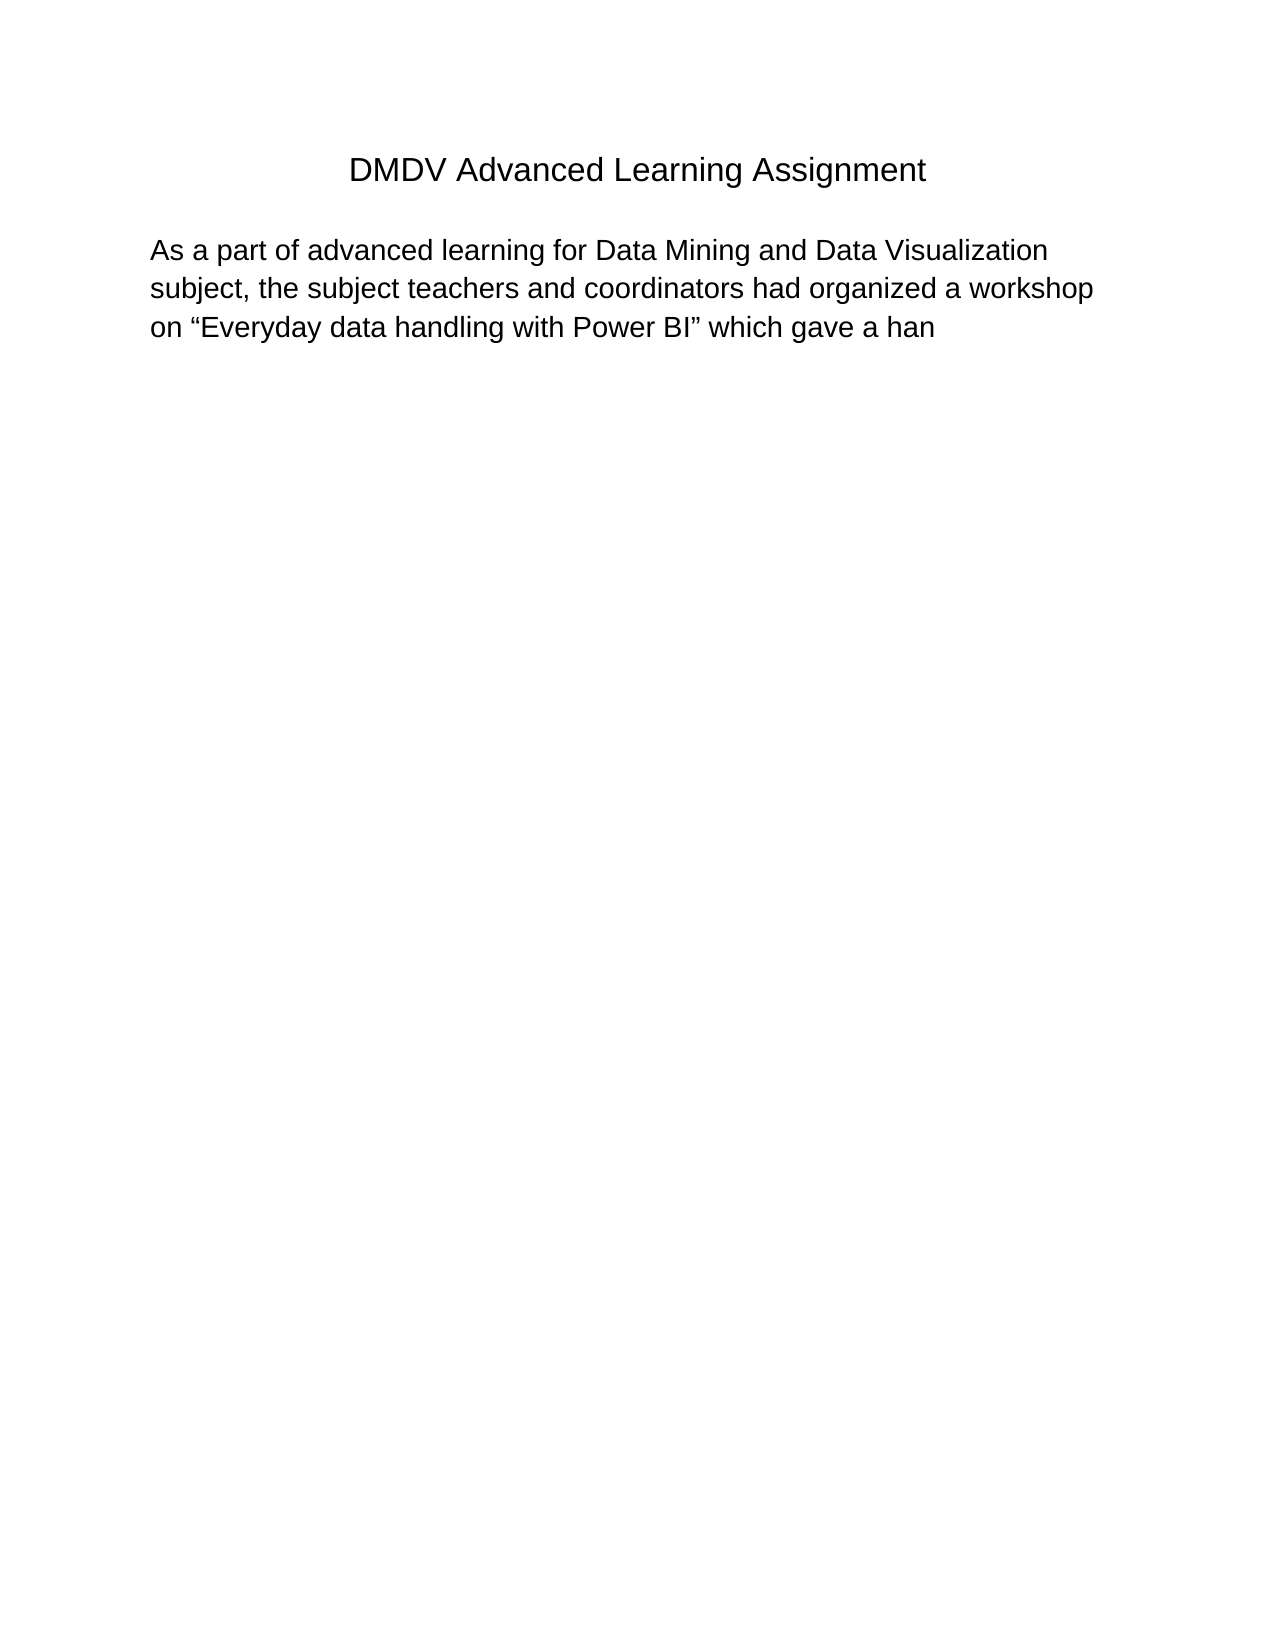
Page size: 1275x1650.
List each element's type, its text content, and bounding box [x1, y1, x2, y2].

text DMDV Advanced Learning Assignment [150, 150, 1125, 188]
text As a part of advanced learning for Data Mining and Data Visualization subject, the subject teachers and coordinators had organized a workshop on “Everyday data handling with Power BI” which gave a han [150, 233, 1125, 343]
